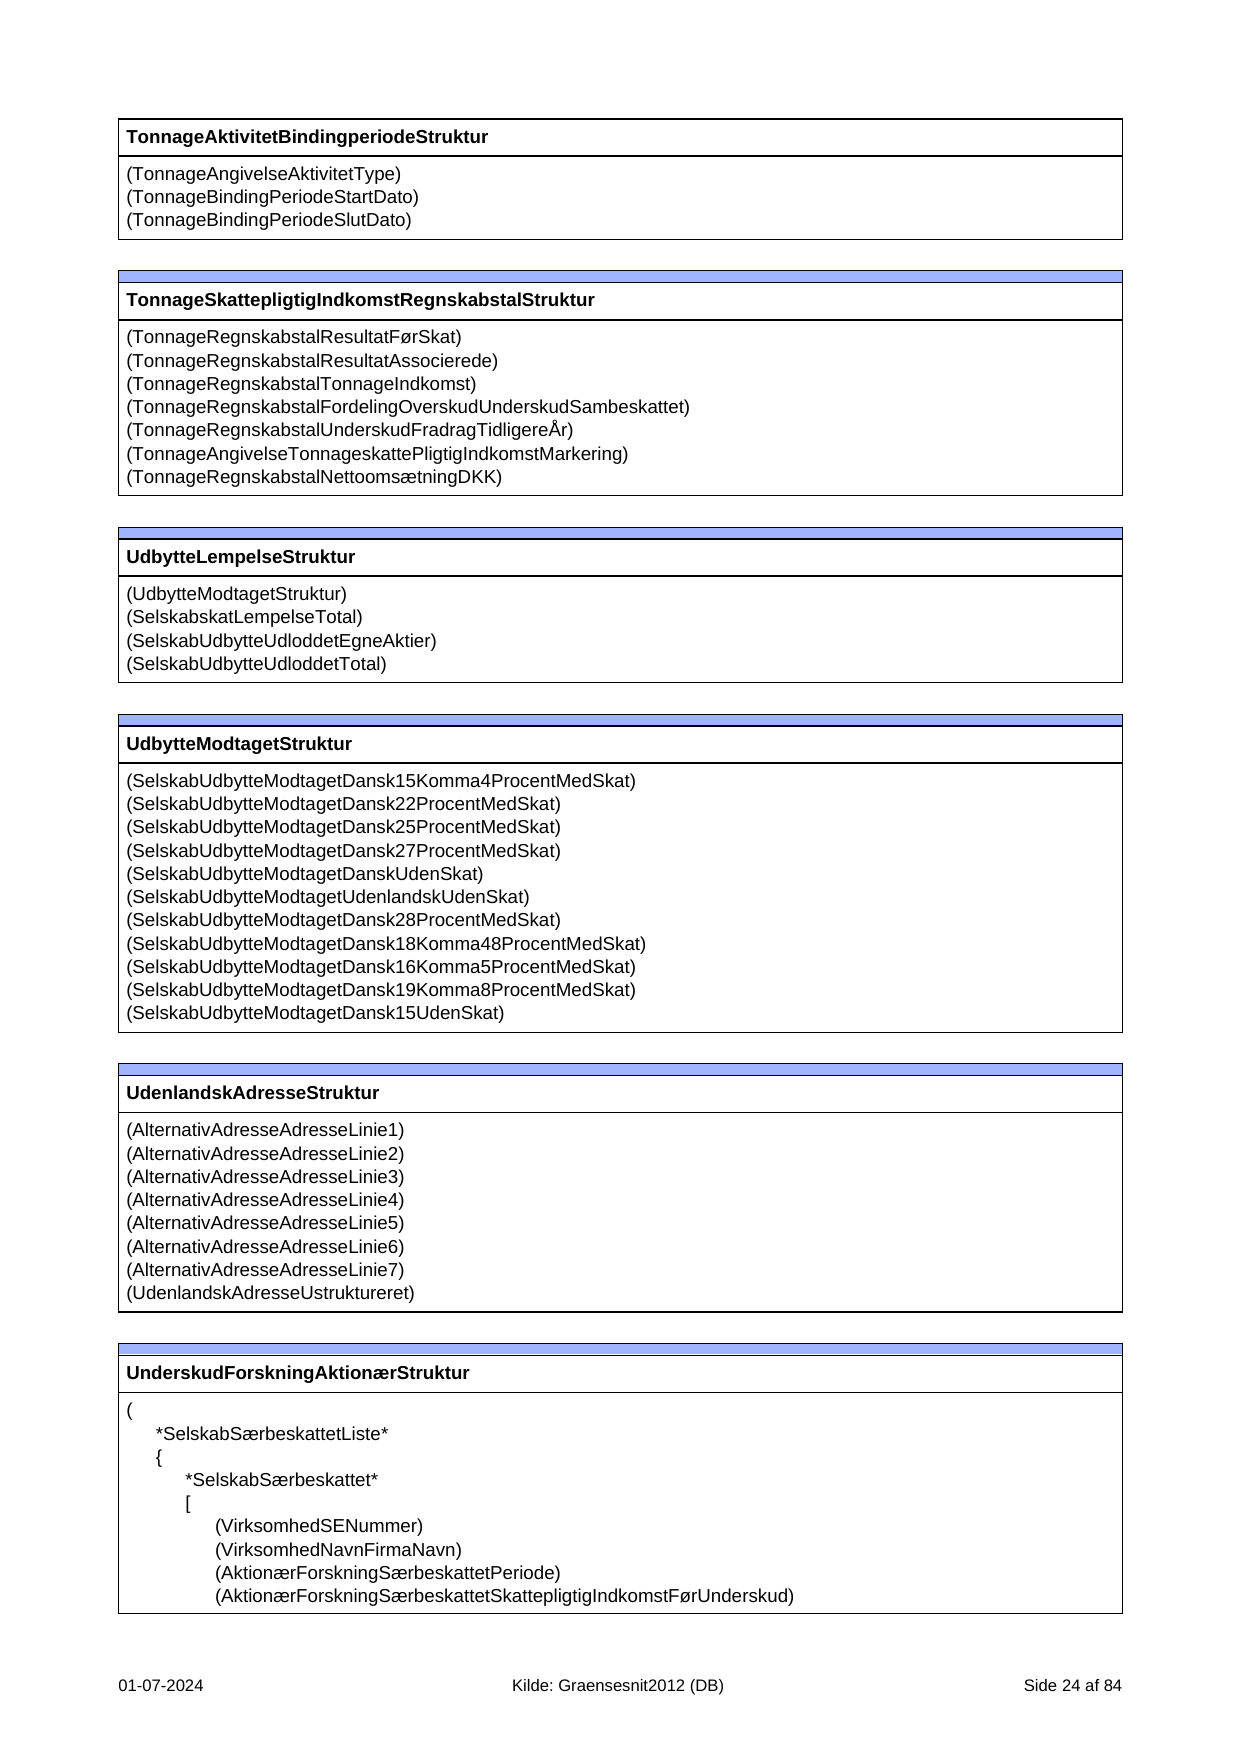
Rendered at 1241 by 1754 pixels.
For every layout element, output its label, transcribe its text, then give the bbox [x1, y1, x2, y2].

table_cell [119, 1393, 1122, 1612]
table_header [119, 1064, 1122, 1075]
table_cell UdbytteModtagetStruktur [119, 727, 1122, 762]
table_cell (TonnageRegnskabstalResultatFørSkat) (TonnageRegnskabstalResultatAssocierede) (TonnageRegnskabstalTonnageIndkomst) (TonnageRegnskabstalFordelingOverskudUnderskudSambeskattet) (TonnageRegnskabstalUnderskudFradragTidligereÅr) (TonnageAngivelseTonnageskattePligtigIndkomstMarkering) (TonnageRegnskabstalNettoomsætningDKK) [119, 321, 1122, 495]
table_cell (SelskabUdbytteModtagetDansk15Komma4ProcentMedSkat) (SelskabUdbytteModtagetDansk22ProcentMedSkat) (SelskabUdbytteModtagetDansk25ProcentMedSkat) (SelskabUdbytteModtagetDansk27ProcentMedSkat) (SelskabUdbytteModtagetDanskUdenSkat) (SelskabUdbytteModtagetUdenlandskUdenSkat) (SelskabUdbytteModtagetDansk28ProcentMedSkat) (SelskabUdbytteModtagetDansk18Komma48ProcentMedSkat) (SelskabUdbytteModtagetDansk16Komma5ProcentMedSkat) (SelskabUdbytteModtagetDansk19Komma8ProcentMedSkat) (SelskabUdbytteModtagetDansk15UdenSkat) [119, 764, 1122, 1032]
table_cell UnderskudForskningAktionærStruktur [119, 1356, 1122, 1392]
table_header [119, 715, 1122, 725]
table_header [119, 528, 1122, 538]
table_cell TonnageSkattepligtigIndkomstRegnskabstalStruktur [119, 283, 1122, 319]
table_cell (TonnageAngivelseAktivitetType) (TonnageBindingPeriodeStartDato) (TonnageBindingPeriodeSlutDato) [119, 157, 1122, 239]
table_cell UdbytteLempelseStruktur [119, 540, 1122, 575]
table_header [119, 1344, 1122, 1354]
table_cell (AlternativAdresseAdresseLinie1) (AlternativAdresseAdresseLinie2) (AlternativAdresseAdresseLinie3) (AlternativAdresseAdresseLinie4) (AlternativAdresseAdresseLinie5) (AlternativAdresseAdresseLinie6) (AlternativAdresseAdresseLinie7) (UdenlandskAdresseUstruktureret) [119, 1113, 1122, 1311]
table_cell (UdbytteModtagetStruktur) (SelskabskatLempelseTotal) (SelskabUdbytteUdloddetEgneAktier) (SelskabUdbytteUdloddetTotal) [119, 577, 1122, 682]
table_cell UdenlandskAdresseStruktur [119, 1076, 1122, 1112]
table_cell TonnageAktivitetBindingperiodeStruktur [119, 120, 1122, 155]
table_header [119, 271, 1122, 282]
